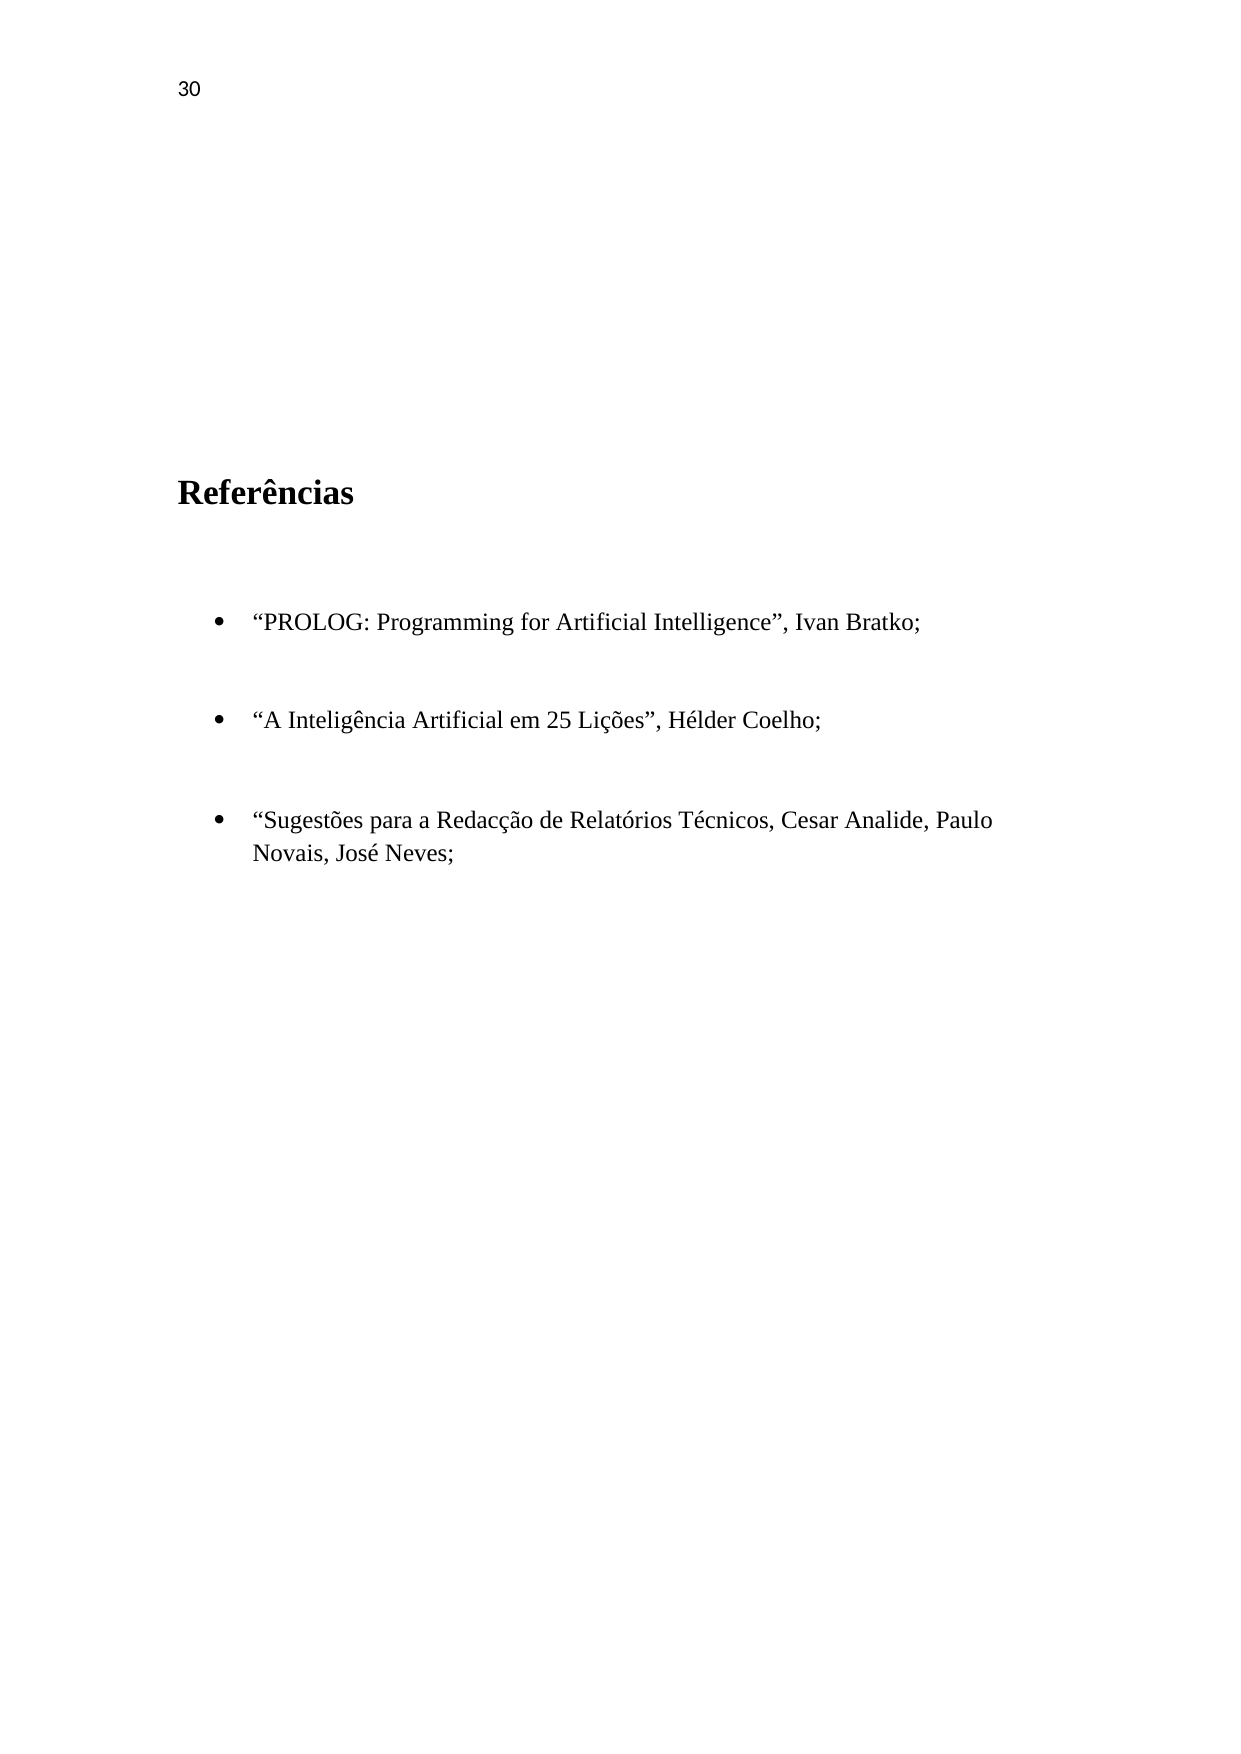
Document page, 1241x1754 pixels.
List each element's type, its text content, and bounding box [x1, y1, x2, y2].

list “A Inteligência Artificial em 25 Lições”, Hélder Coelho; [215, 706, 1063, 734]
list “PROLOG: Programming for Artificial Intelligence”, Ivan Bratko; [215, 607, 1063, 635]
text Referências [177, 471, 1063, 512]
list “Sugestões para a Redacção de Relatórios Técnicos, Cesar Analide, Paulo Novais, José Neves; [215, 805, 1063, 866]
